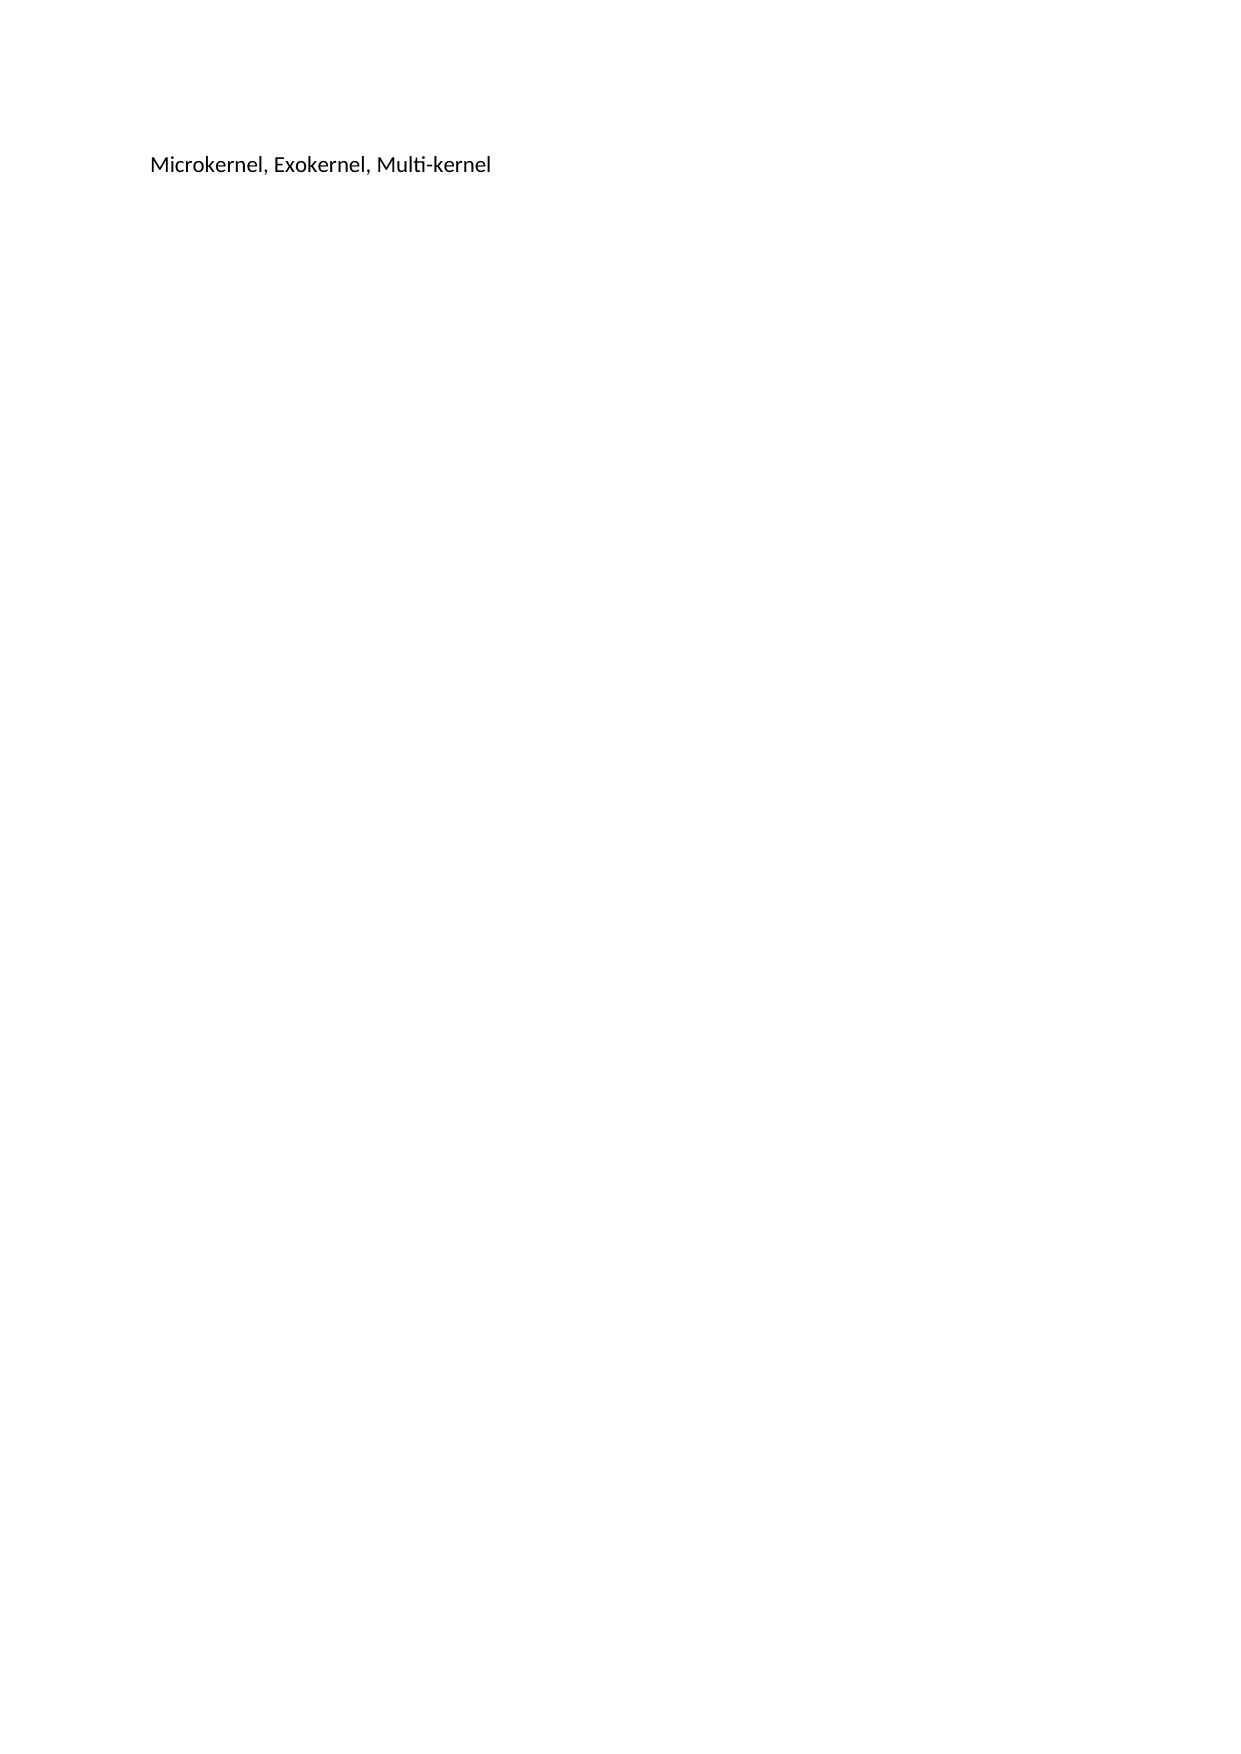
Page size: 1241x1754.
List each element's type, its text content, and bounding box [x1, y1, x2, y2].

text Microkernel, Exokernel, Multi-kernel [150, 150, 1090, 178]
